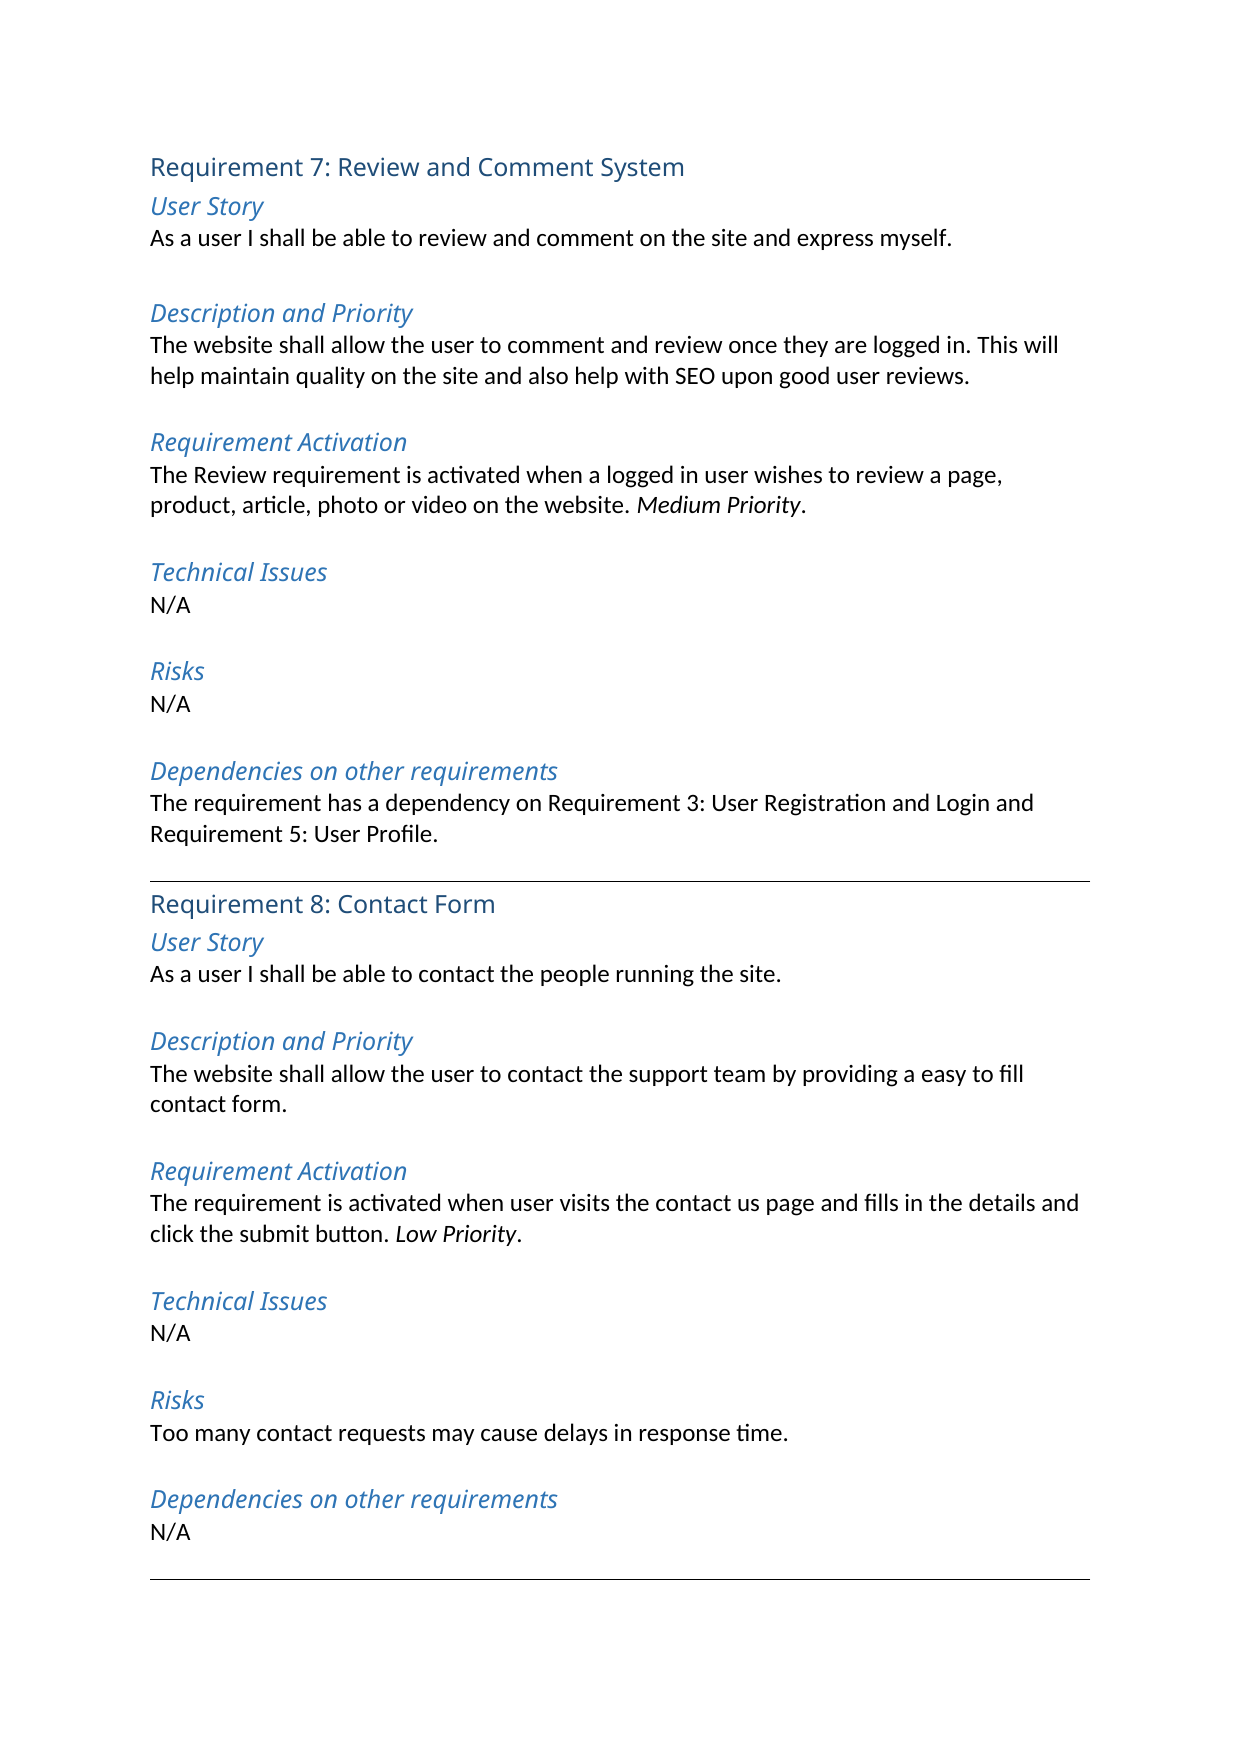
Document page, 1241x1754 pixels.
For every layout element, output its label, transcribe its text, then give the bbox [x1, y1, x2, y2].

subtitle Risks [150, 654, 1090, 688]
text The Review requirement is activated when a logged in user wishes to review a page, product, article, photo or video on the website. Medium Priority. [150, 459, 1090, 520]
text N/A [150, 589, 1090, 619]
text N/A [150, 688, 1090, 719]
text Too many contact requests may cause delays in response time. [150, 1417, 1090, 1447]
subtitle Technical Issues [150, 1283, 1090, 1317]
subtitle Technical Issues [150, 555, 1090, 589]
subtitle Risks [150, 1383, 1090, 1417]
text N/A [150, 1516, 1090, 1546]
subtitle Requirement 8: Contact Form [150, 886, 1090, 920]
text As a user I shall be able to contact the people running the site. [150, 958, 1090, 989]
text The website shall allow the user to contact the support team by providing a easy to fill contact form. [150, 1058, 1090, 1119]
subtitle User Story [150, 188, 1090, 222]
subtitle Dependencies on other requirements [150, 1482, 1090, 1516]
text The requirement has a dependency on Requirement 3: User Registration and Login and Requirement 5: User Profile. [150, 787, 1090, 848]
text N/A [150, 1317, 1090, 1348]
text The website shall allow the user to comment and review once they are logged in. This will help maintain quality on the site and also help with SEO upon good user reviews. [150, 329, 1090, 390]
subtitle User Story [150, 924, 1090, 958]
subtitle Requirement 7: Review and Comment System [150, 150, 1090, 184]
text The requirement is activated when user visits the contact us page and fills in the details and click the submit button. Low Priority. [150, 1188, 1090, 1249]
subtitle Description and Priority [150, 295, 1090, 329]
text As a user I shall be able to review and comment on the site and express myself. [150, 222, 1090, 253]
subtitle Description and Priority [150, 1024, 1090, 1058]
subtitle Requirement Activation [150, 1153, 1090, 1188]
subtitle Dependencies on other requirements [150, 753, 1090, 787]
subtitle Requirement Activation [150, 425, 1090, 459]
